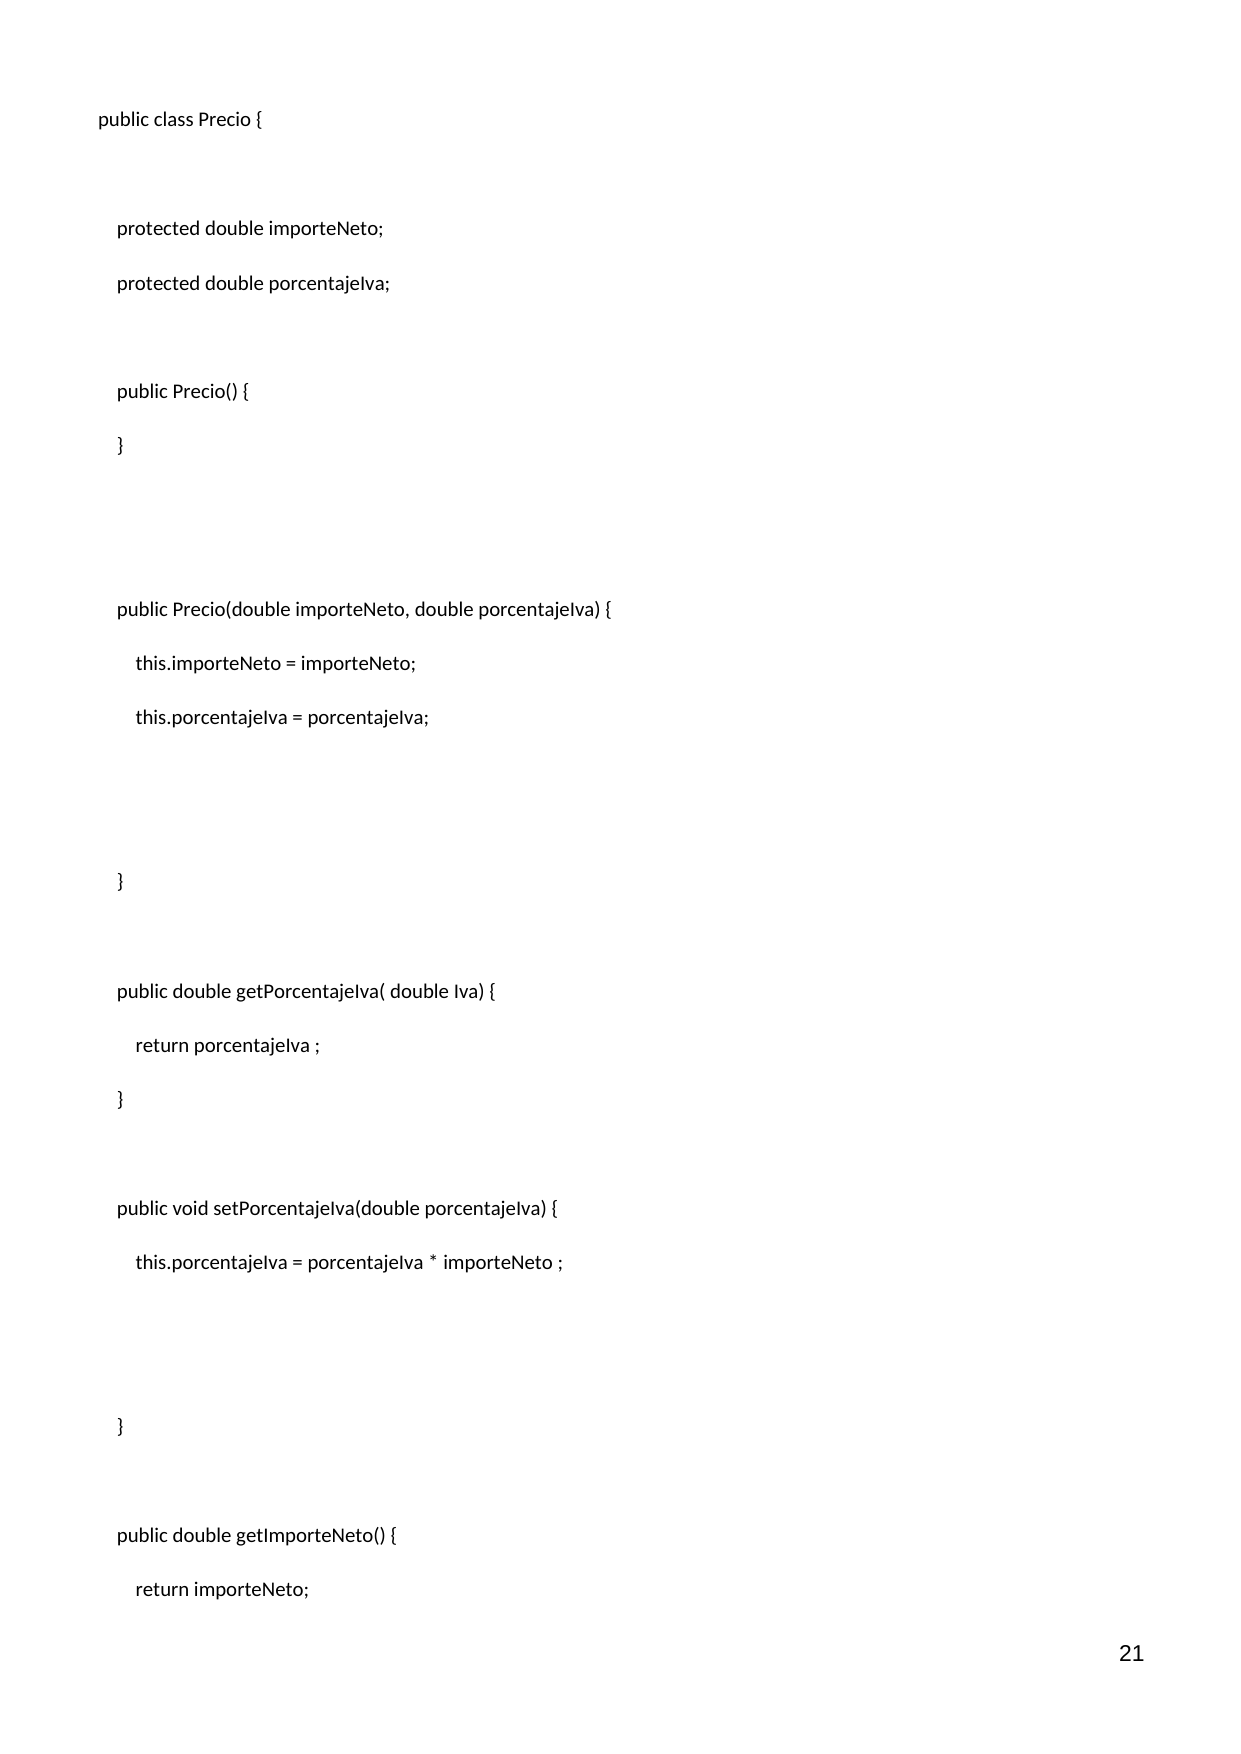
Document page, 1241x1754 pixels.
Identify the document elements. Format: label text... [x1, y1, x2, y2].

text public double getPorcentajeIva( double Iva) { [98, 978, 1144, 1003]
text } [98, 869, 1144, 894]
text this.importeNeto = importeNeto; [98, 650, 1144, 675]
text public double getImporteNeto() { [98, 1522, 1144, 1547]
text public class Precio { [98, 106, 1144, 132]
text public Precio() { [98, 378, 1144, 403]
text return importeNeto; [98, 1576, 1144, 1601]
text } [98, 1086, 1144, 1112]
text public void setPorcentajeIva(double porcentajeIva) { [98, 1195, 1144, 1220]
text } [98, 1413, 1144, 1439]
text protected double porcentajeIva; [98, 270, 1144, 295]
text this.porcentajeIva = porcentajeIva * importeNeto ; [98, 1249, 1144, 1274]
text } [98, 432, 1144, 458]
text public Precio(double importeNeto, double porcentajeIva) { [98, 596, 1144, 621]
text this.porcentajeIva = porcentajeIva; [98, 704, 1144, 729]
text protected double importeNeto; [98, 216, 1144, 241]
text return porcentajeIva ; [98, 1032, 1144, 1058]
